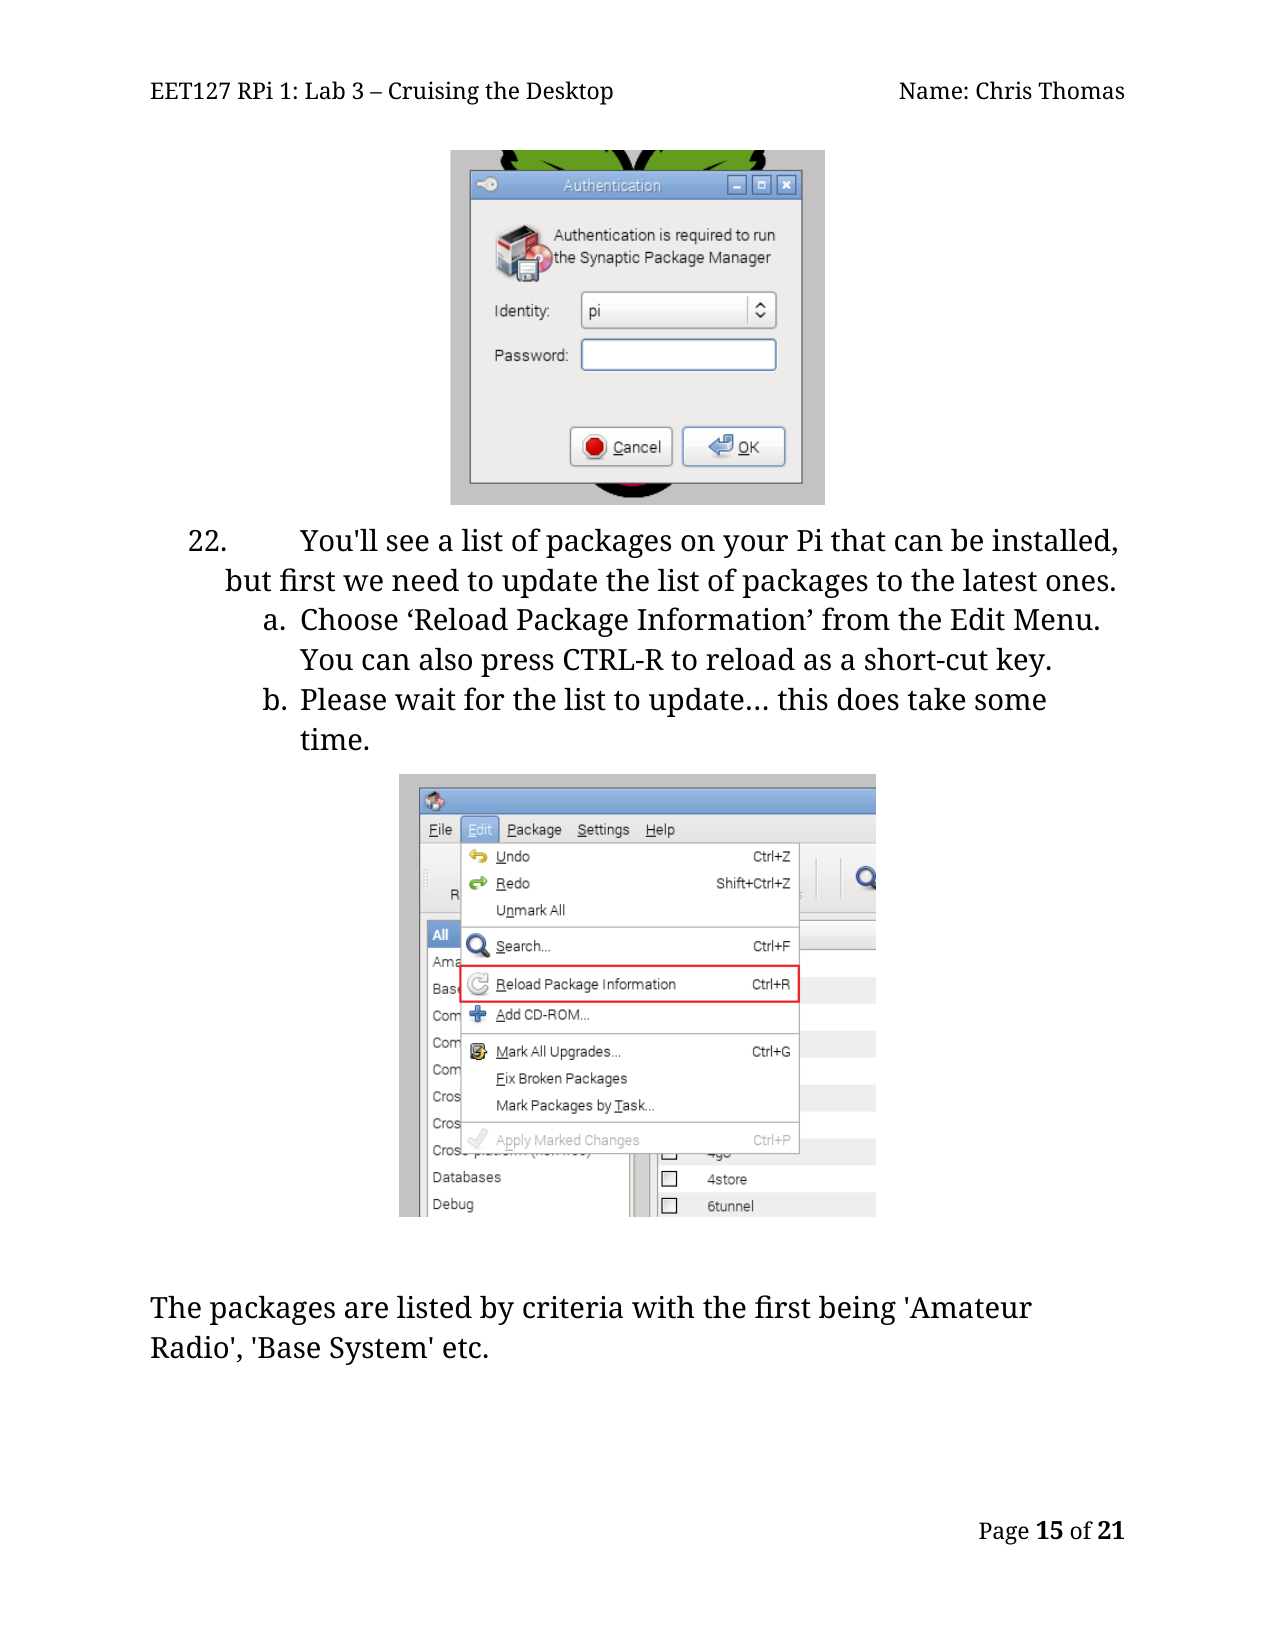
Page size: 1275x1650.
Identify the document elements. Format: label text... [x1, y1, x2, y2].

list You'll see a list of packages on your Pi that can be installed, but first we need to update the list of packages to the latest ones. [187, 520, 1125, 600]
picture [399, 774, 876, 1217]
picture [450, 150, 825, 505]
list Choose ‘Reload Package Information’ from the Edit Menu. You can also press CTRL-R to reload as a short-cut key. [262, 600, 1125, 679]
text The packages are listed by criteria with the first being 'Amateur Radio', 'Base System' etc. [150, 1287, 1125, 1367]
list Please wait for the list to update… this does take some time. [262, 679, 1125, 758]
